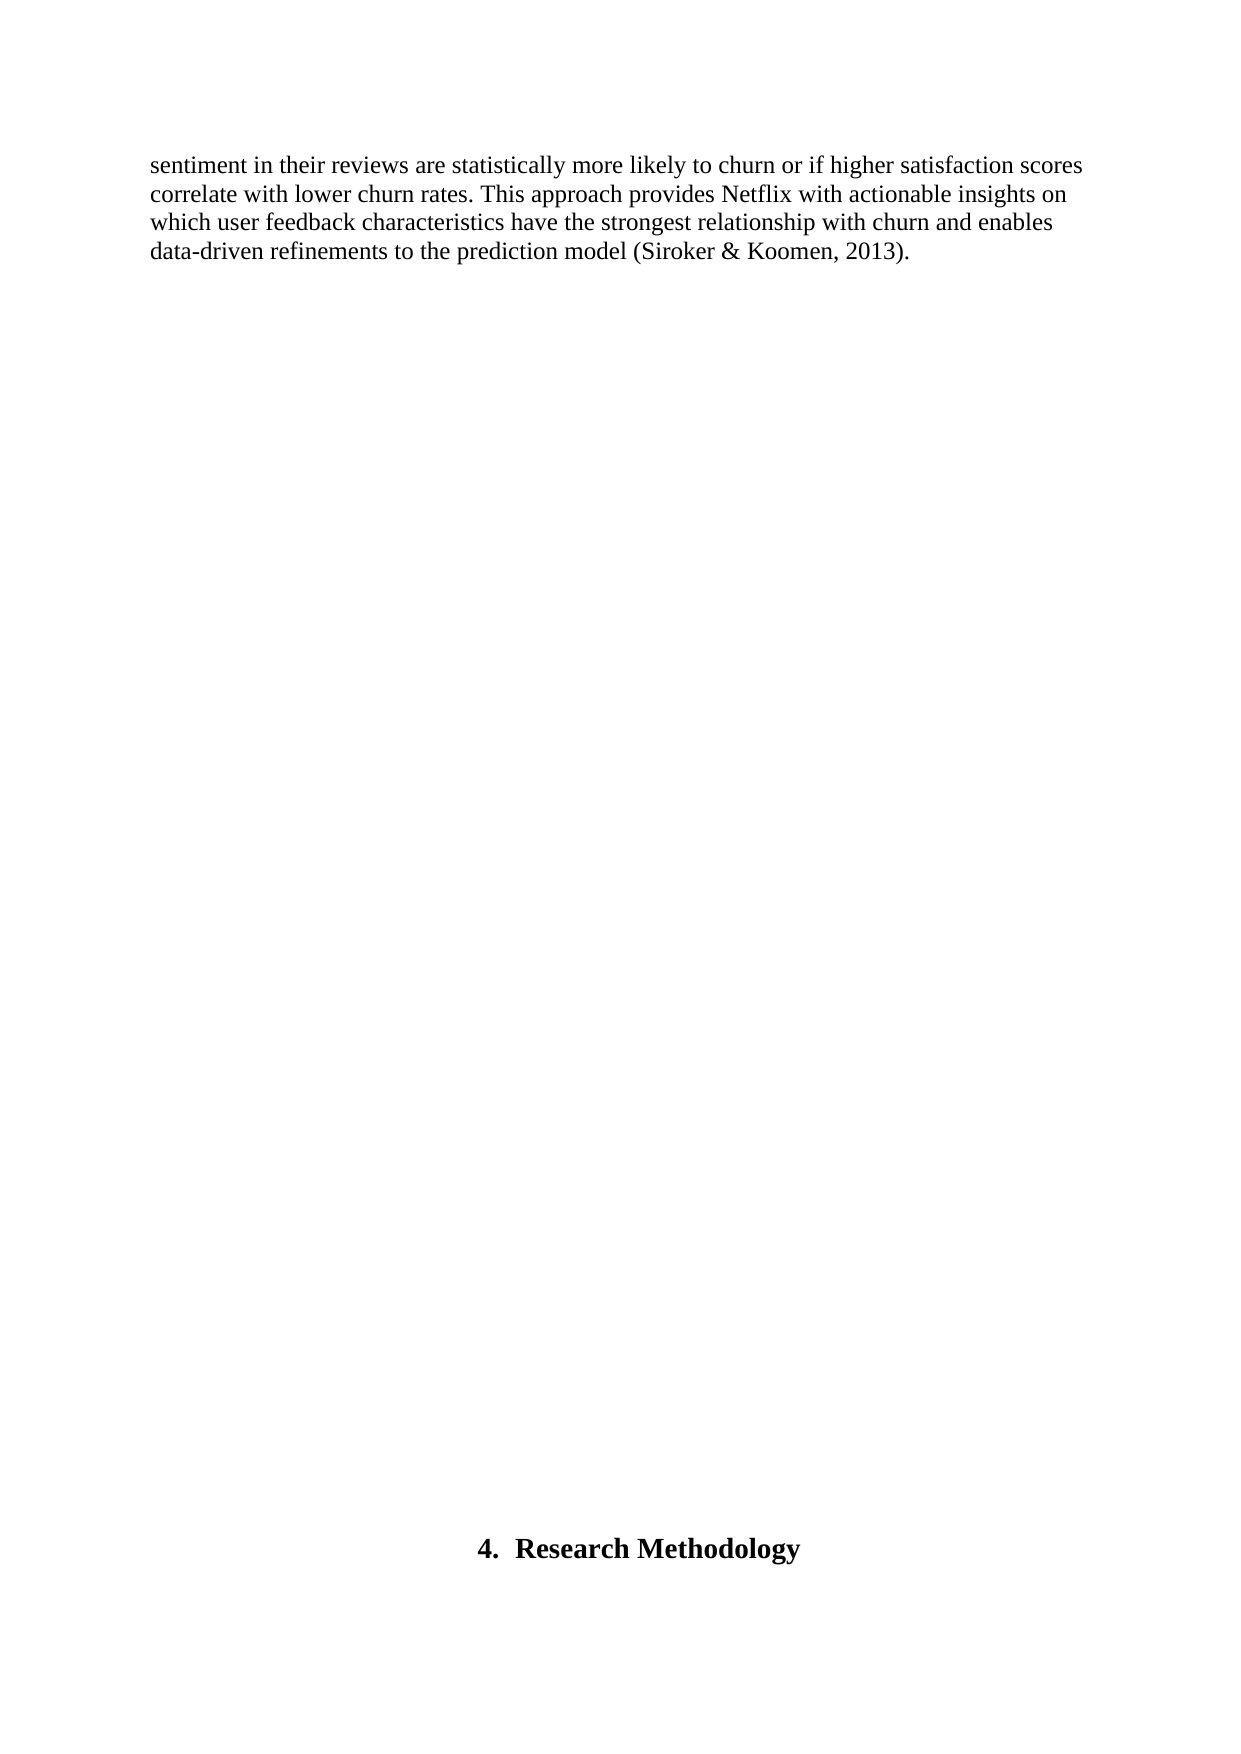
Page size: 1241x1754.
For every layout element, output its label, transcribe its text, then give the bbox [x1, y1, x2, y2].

subtitle Research Methodology [187, 1531, 1090, 1564]
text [150, 150, 1090, 265]
